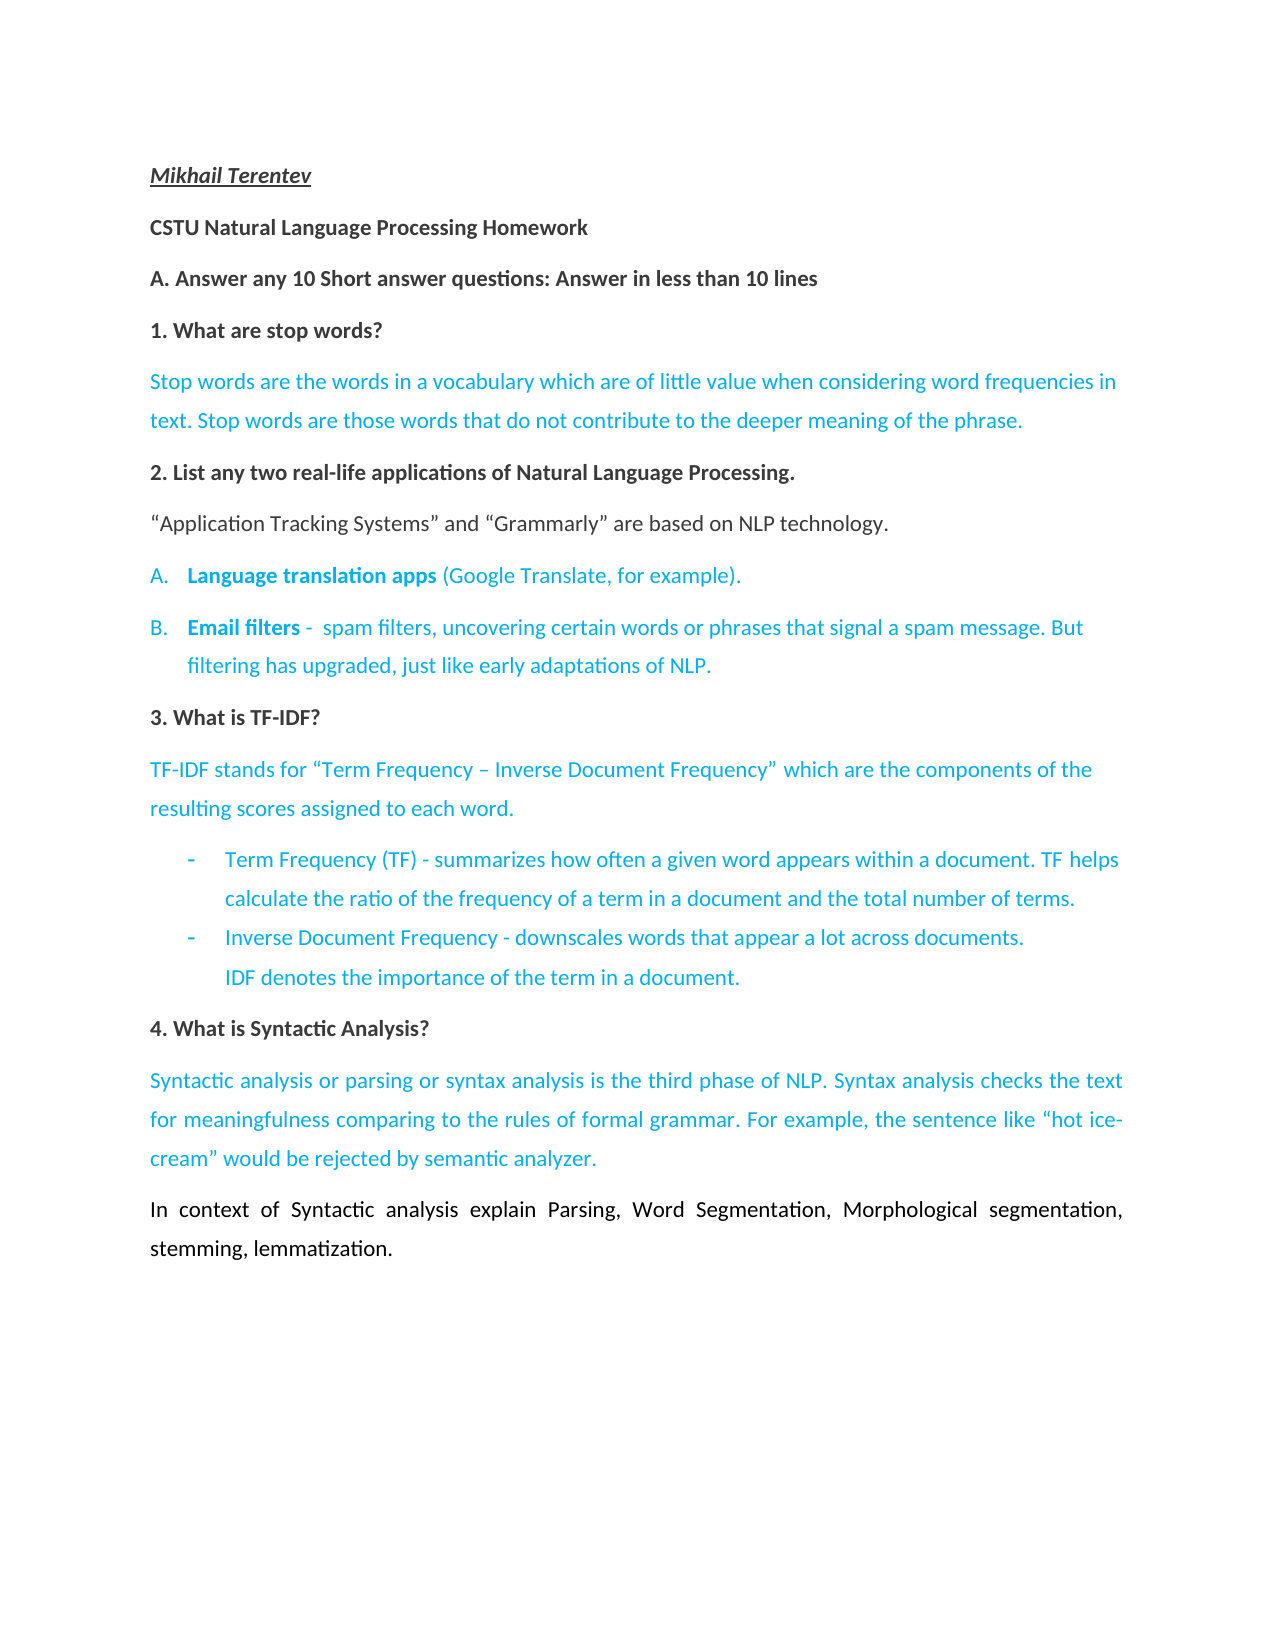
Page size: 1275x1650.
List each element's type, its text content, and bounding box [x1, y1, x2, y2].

text CSTU Natural Language Processing Homework [150, 202, 1125, 241]
list Inverse Document Frequency - downscales words that appear a lot across documents. IDF denotes the importance of the term in a document. [187, 912, 1125, 991]
text 2. List any two real-life applications of Natural Language Processing. [150, 447, 1125, 486]
list Language translation apps (Google Translate, for example). [150, 550, 1125, 589]
text “Application Tracking Systems” and “Grammarly” are based on NLP technology. [150, 498, 1125, 537]
text 3. What is TF-IDF? [150, 692, 1125, 731]
text TF-IDF stands for “Term Frequency – Inverse Document Frequency” which are the components of the resulting scores assigned to each word. [150, 744, 1125, 822]
list Term Frequency (TF) - summarizes how often a given word appears within a document. TF helps calculate the ratio of the frequency of a term in a document and the total number of terms. [187, 834, 1125, 912]
text 1. What are stop words? [150, 305, 1125, 344]
text Stop words are the words in a vocabulary which are of little value when considering word frequencies in text. Stop words are those words that do not contribute to the deeper meaning of the phrase. [150, 356, 1125, 434]
text Syntactic analysis or parsing or syntax analysis is the third phase of NLP. Syntax analysis checks the text for meaningfulness comparing to the rules of formal grammar. For example, the sentence like “hot ice-cream” would be rejected by semantic analyzer. [150, 1055, 1125, 1172]
text 4. What is Syntactic Analysis? [150, 1003, 1125, 1042]
list Email filters - spam filters, uncovering certain words or phrases that signal a spam message. But filtering has upgraded, just like early adaptations of NLP. [150, 602, 1125, 680]
text Mikhail Terentev [150, 150, 1125, 189]
text A. Answer any 10 Short answer questions: Answer in less than 10 lines [150, 253, 1125, 292]
text In context of Syntactic analysis explain Parsing, Word Segmentation, Morphological segmentation, stemming, lemmatization. [150, 1184, 1125, 1262]
